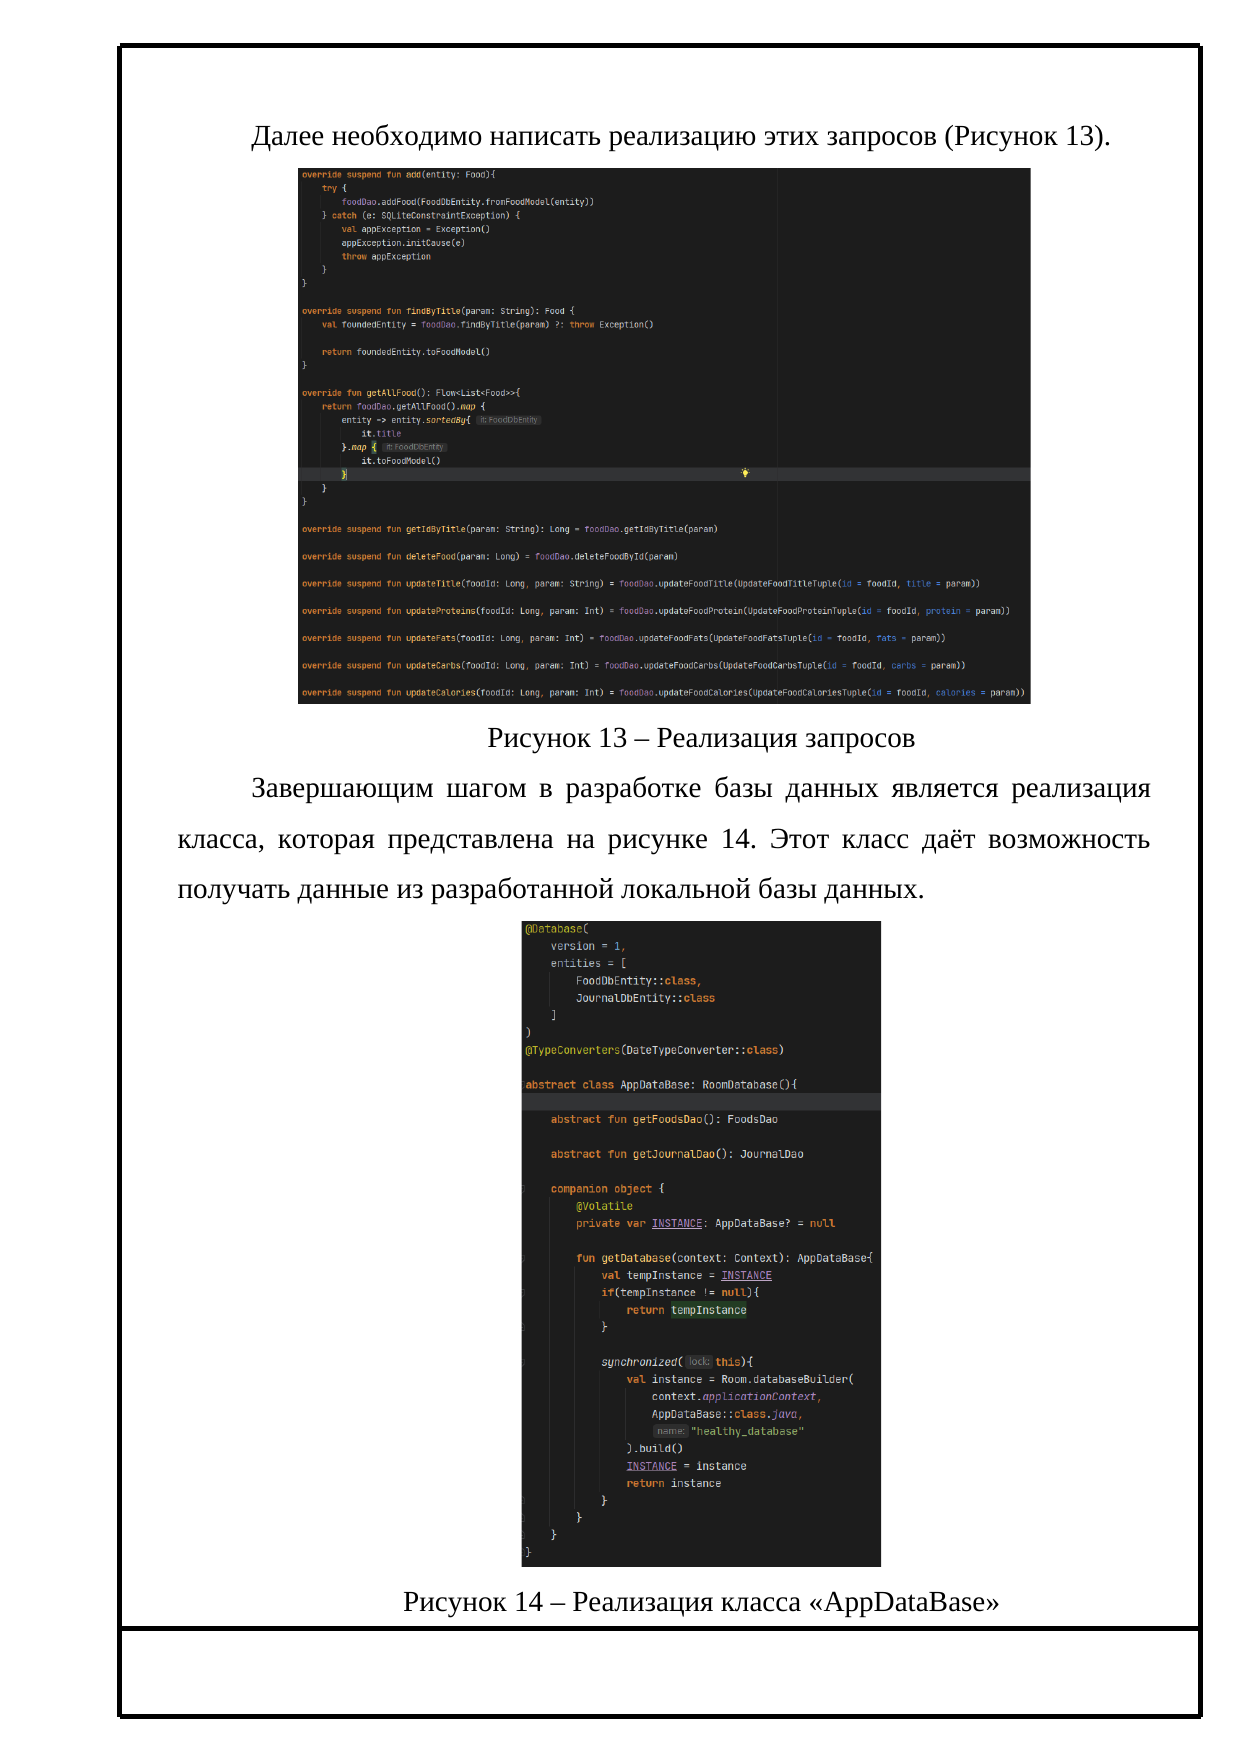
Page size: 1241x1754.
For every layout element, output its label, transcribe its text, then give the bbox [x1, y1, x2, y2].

text Рисунок 13 – Реализация запросов [177, 720, 1152, 754]
text Далее необходимо написать реализацию этих запросов (Рисунок 13). [177, 118, 1152, 152]
picture [521, 921, 882, 1567]
picture [298, 168, 1031, 704]
text Завершающим шагом в разработке базы данных является реализация класса, которая представлена на рисунке 14. Этот класс даёт возможность получать данные из разработанной локальной базы данных. [177, 771, 1152, 905]
text Рисунок 14 – Реализация класса «AppDataBase» [177, 1584, 1152, 1617]
